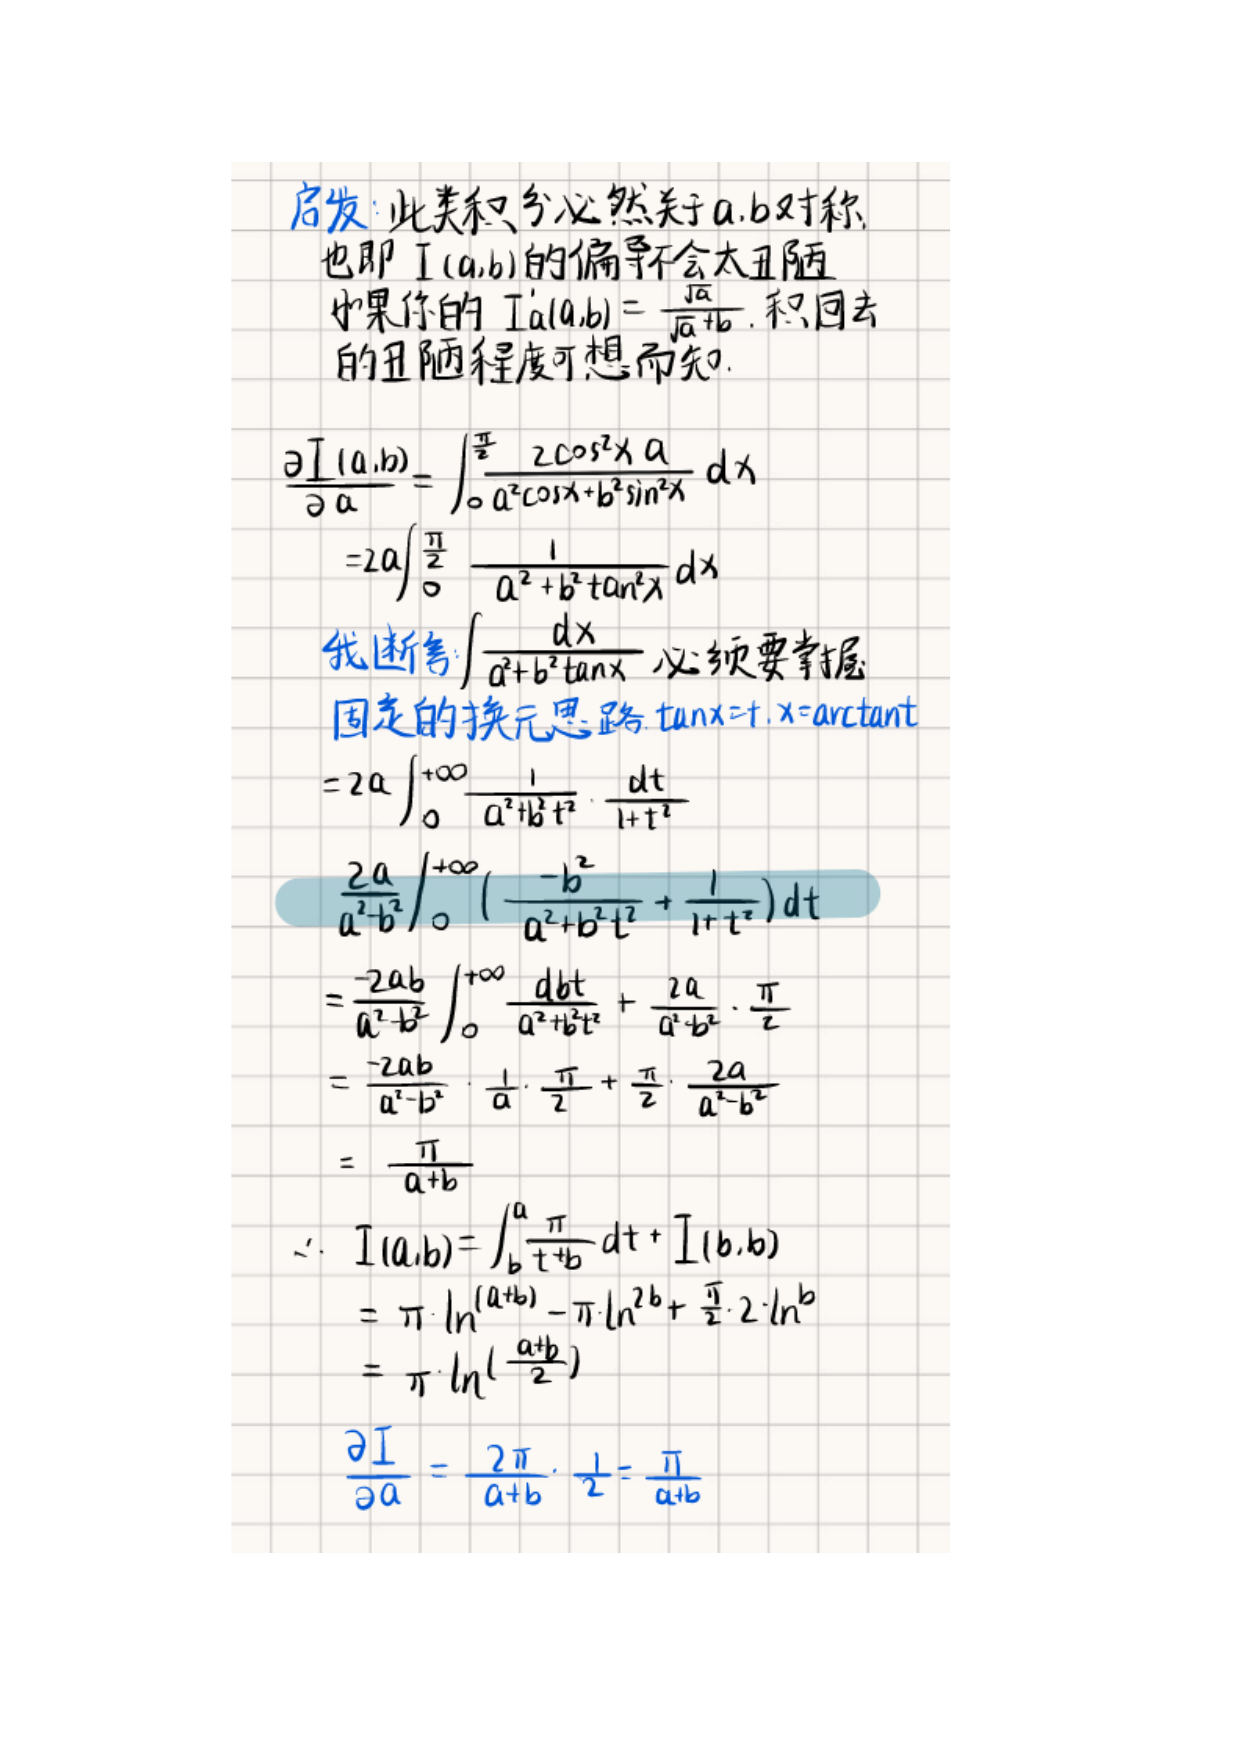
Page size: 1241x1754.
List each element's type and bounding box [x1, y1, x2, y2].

picture [231, 162, 951, 1553]
